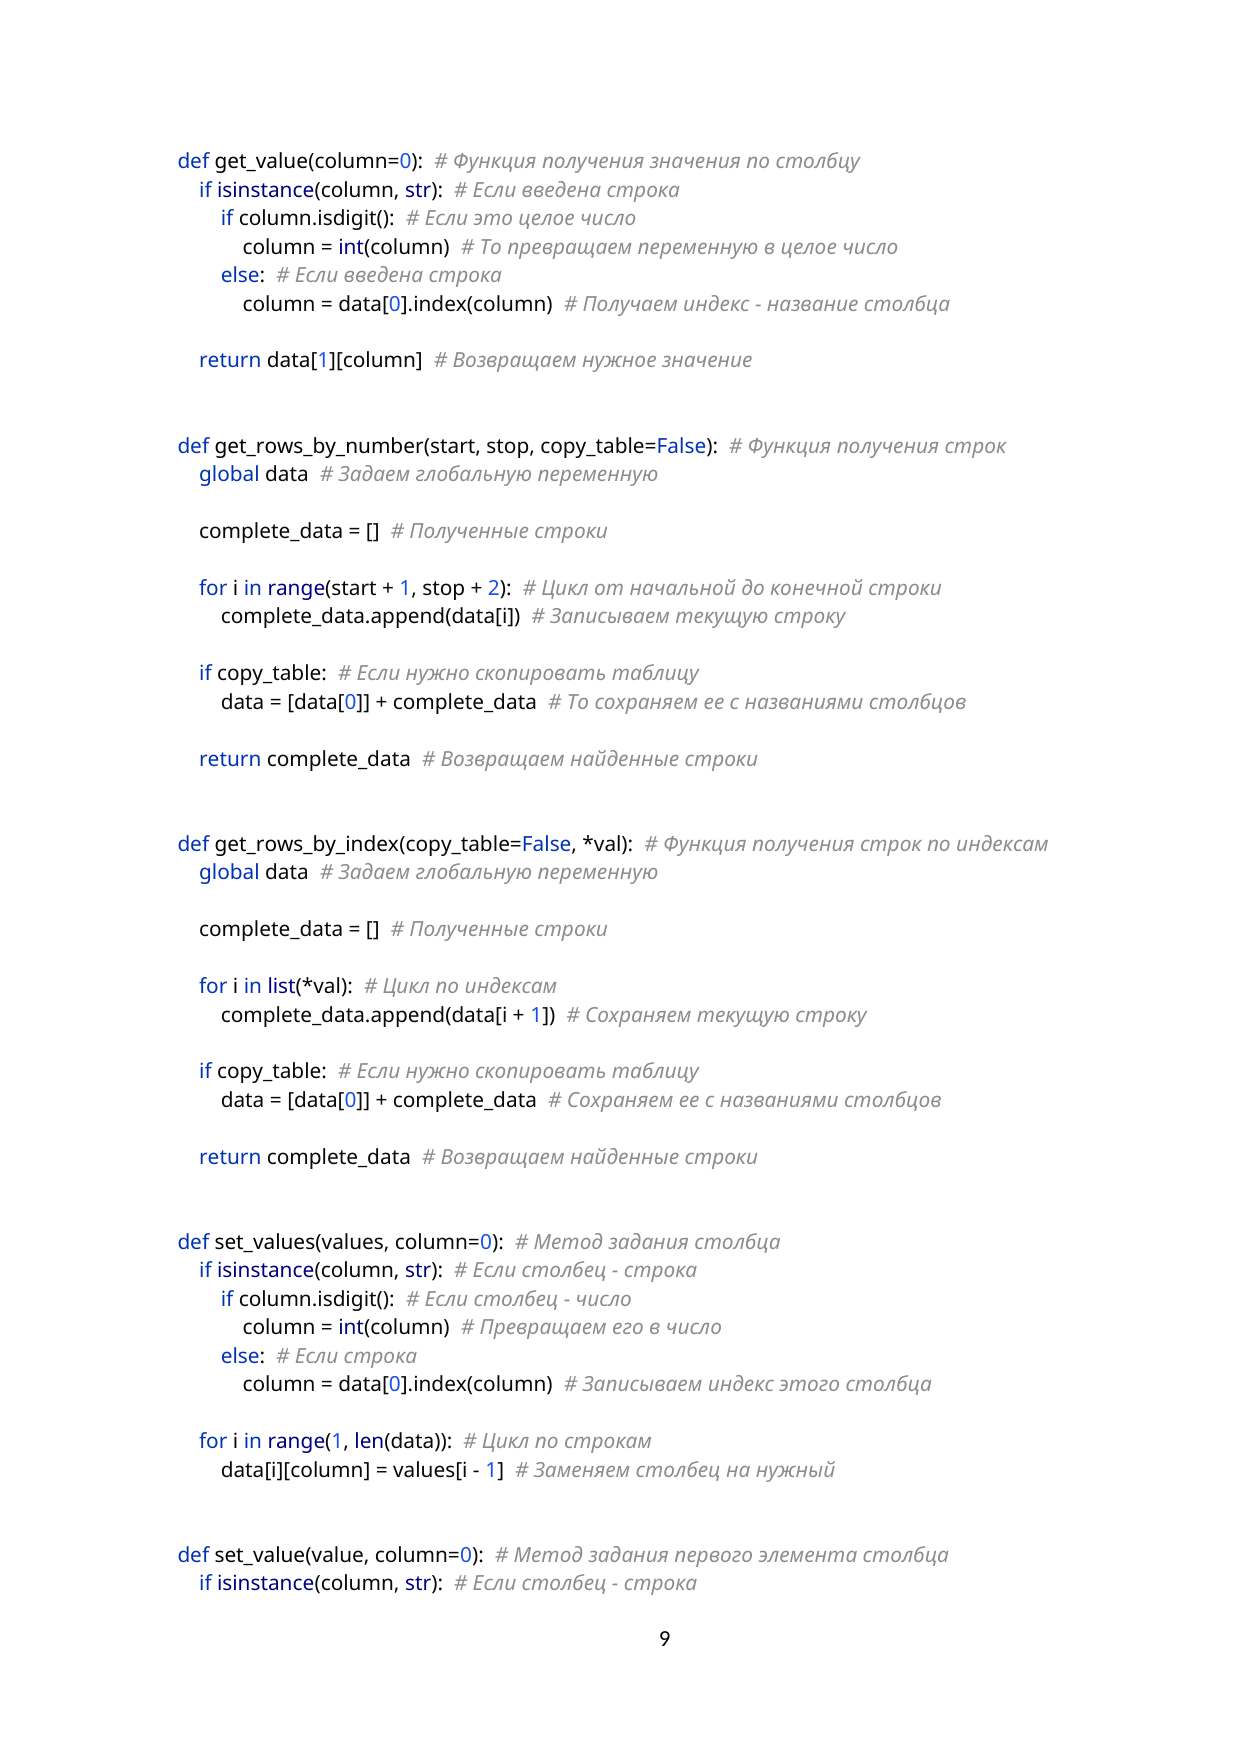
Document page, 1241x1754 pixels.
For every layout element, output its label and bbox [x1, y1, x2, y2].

text [177, 118, 1152, 1597]
